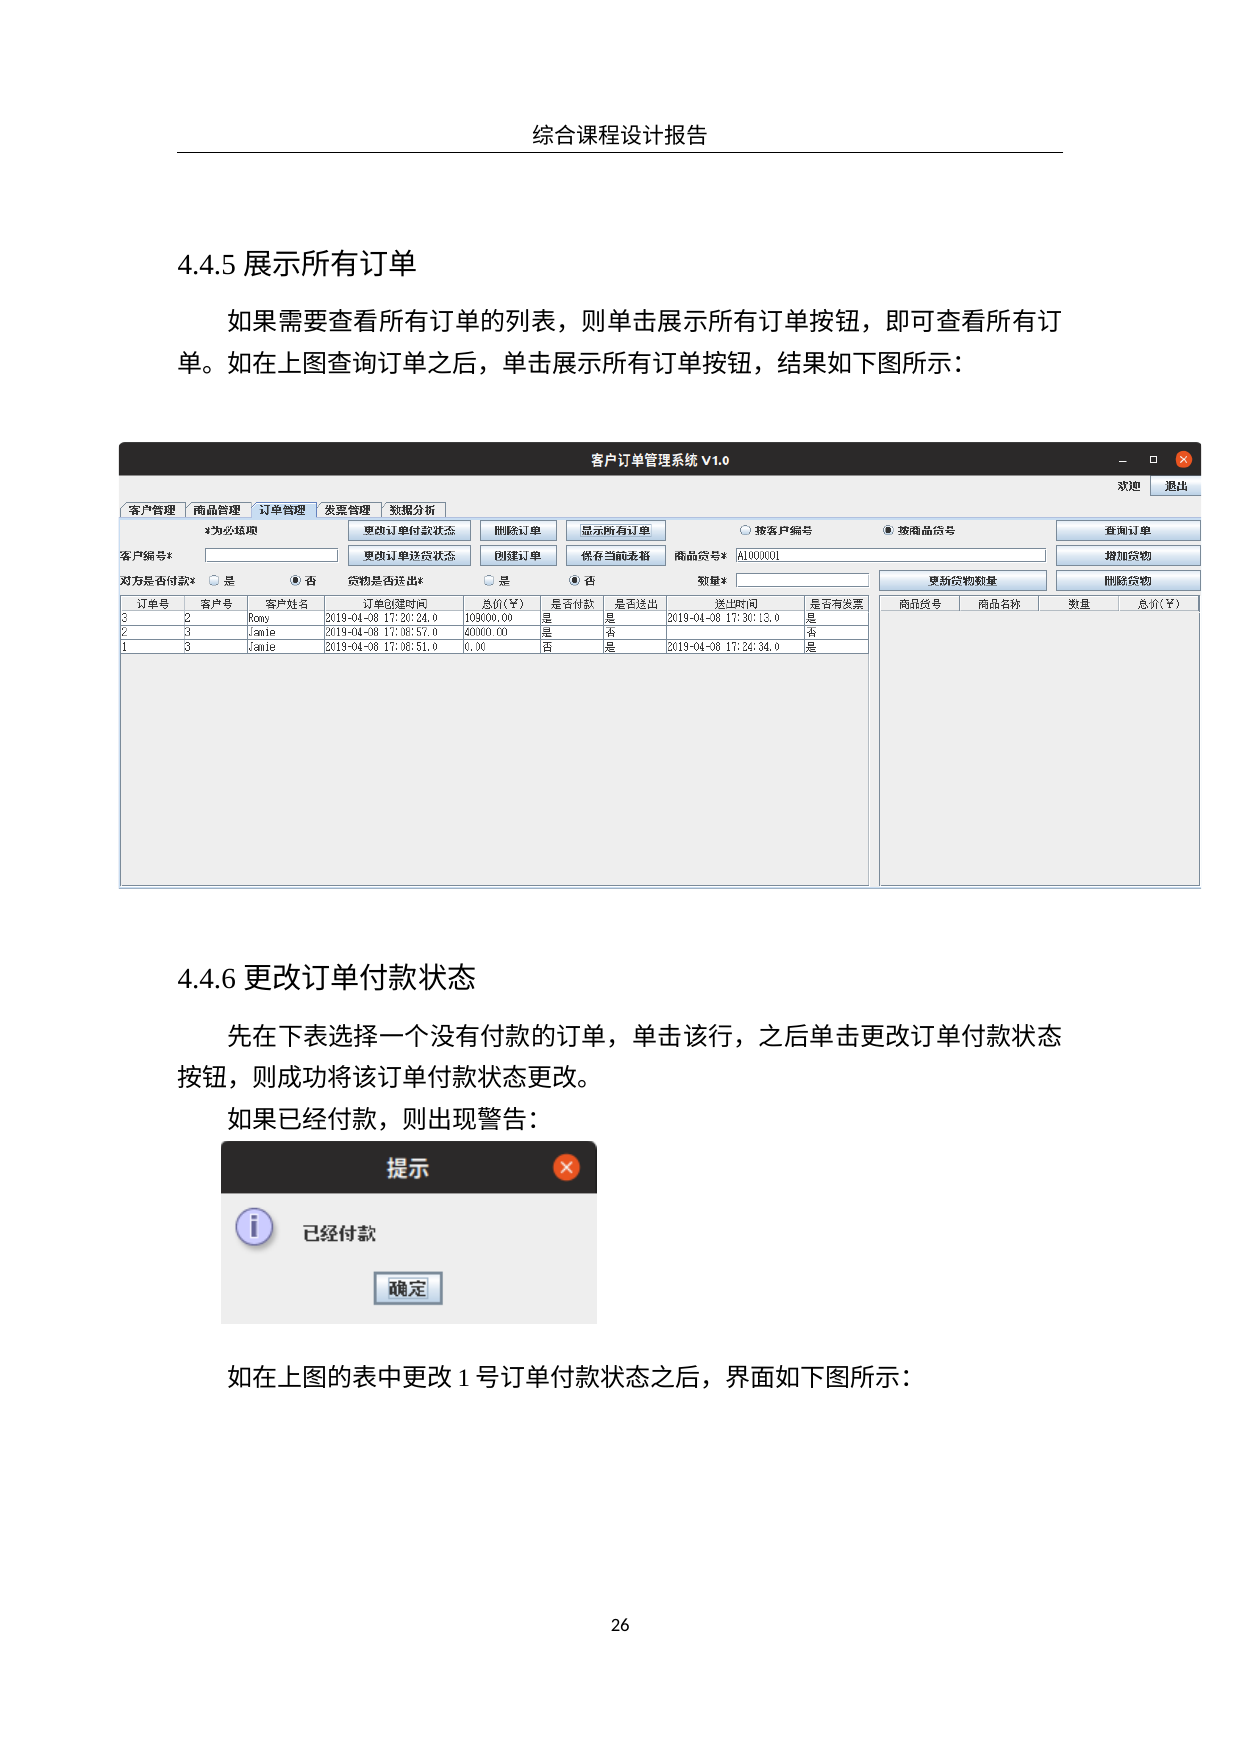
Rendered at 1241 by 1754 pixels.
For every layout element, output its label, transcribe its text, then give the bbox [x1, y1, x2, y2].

text 4.4.6 更改订单付款状态 [177, 955, 1063, 997]
text 先在下表选择一个没有付款的订单，单击该行，之后单击更改订单付款状态按钮，则成功将该订单付款状态更改。 [177, 1016, 1063, 1094]
text 如果需要查看所有订单的列表，则单击展示所有订单按钮，即可查看所有订单。如在上图查询订单之后，单击展示所有订单按钮，结果如下图所示： [177, 302, 1063, 380]
text 如在上图的表中更改1号订单付款状态之后，界面如下图所示： [177, 1358, 1063, 1394]
text 如果已经付款，则出现警告： [177, 1099, 1063, 1136]
text 4.4.5 展示所有订单 [177, 241, 1063, 283]
picture [118, 442, 1202, 889]
picture [221, 1141, 597, 1324]
